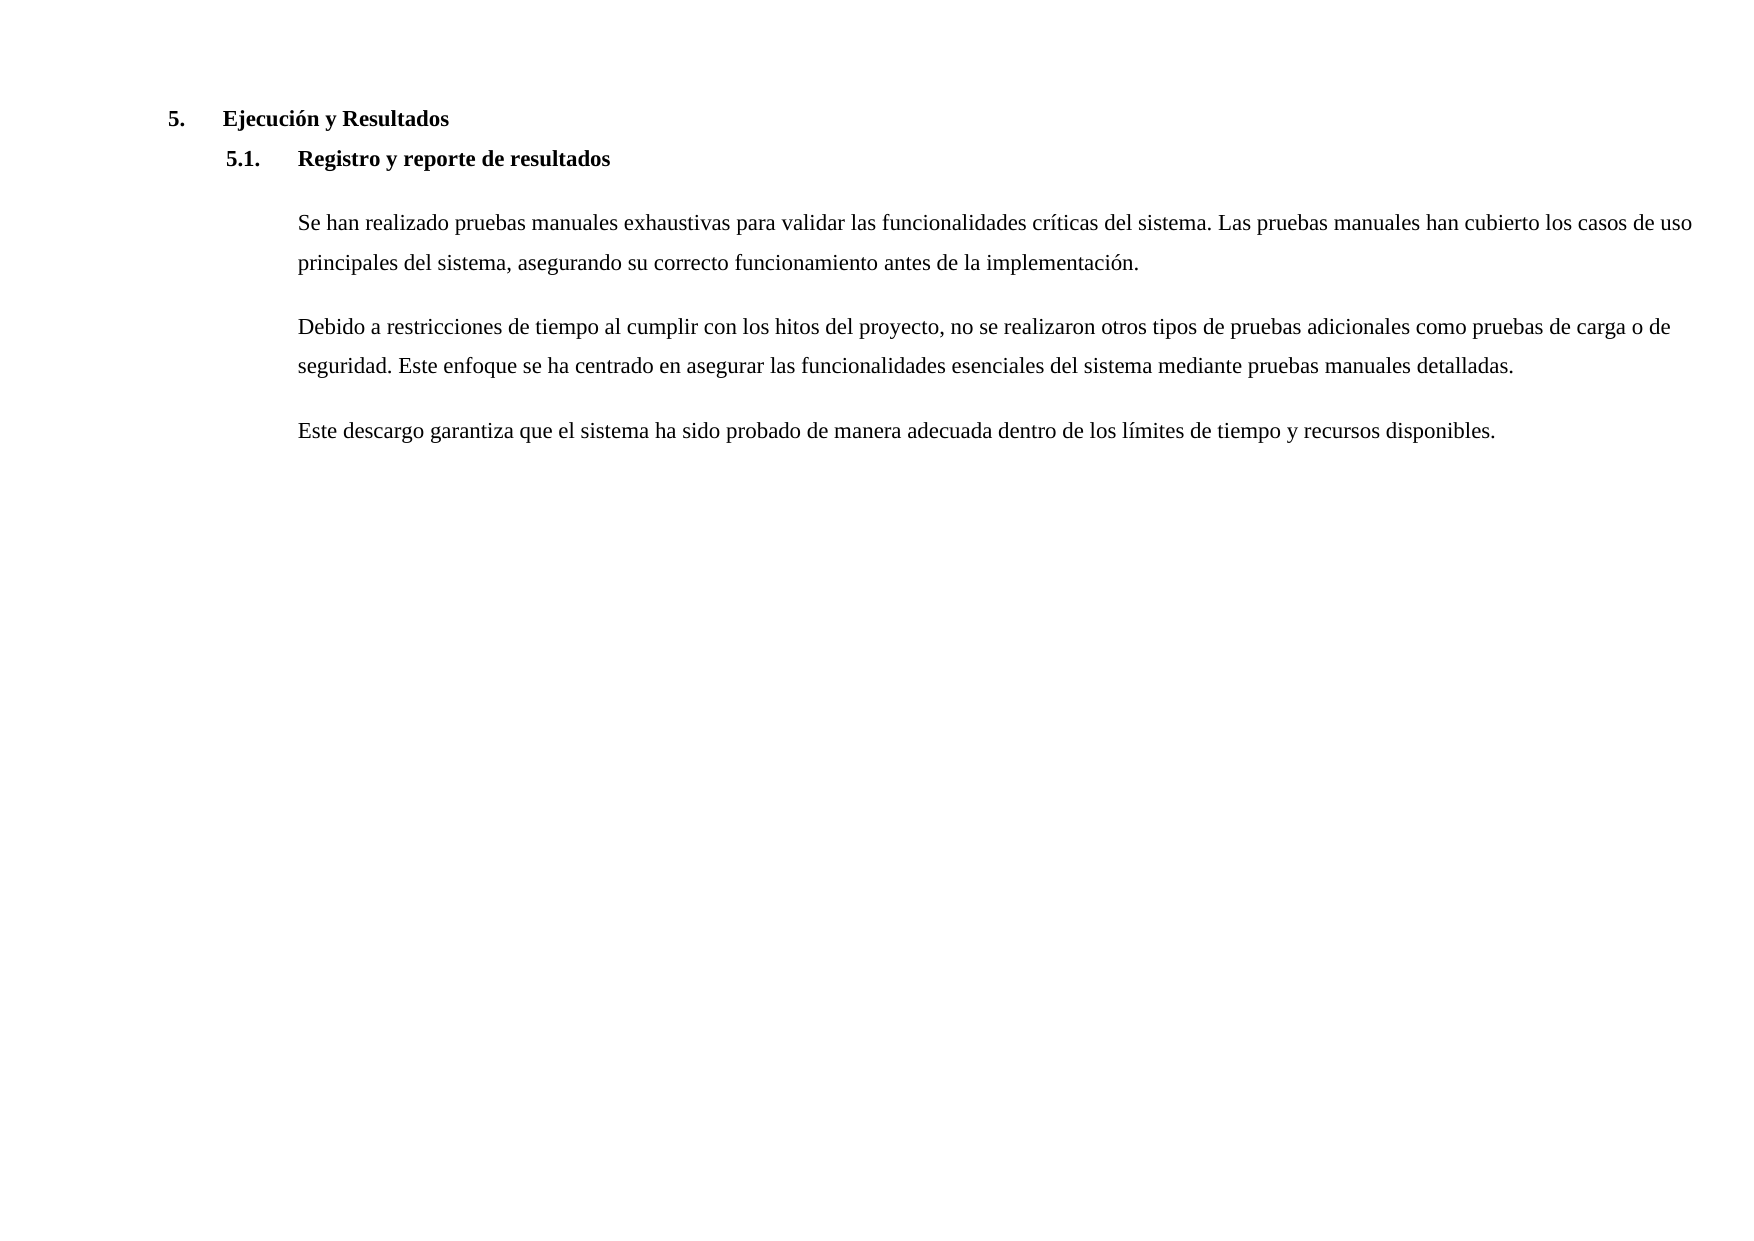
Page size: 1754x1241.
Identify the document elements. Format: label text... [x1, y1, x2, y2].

subtitle Ejecución y Resultados [185, 105, 1708, 132]
text Este descargo garantiza que el sistema ha sido probado de manera adecuada dentro de los límites de tiempo y recursos disponibles. [298, 417, 1708, 443]
text Se han realizado pruebas manuales exhaustivas para validar las funcionalidades críticas del sistema. Las pruebas manuales han cubierto los casos de uso principales del sistema, asegurando su correcto funcionamiento antes de la implementación. [298, 209, 1708, 275]
text Debido a restricciones de tiempo al cumplir con los hitos del proyecto, no se realizaron otros tipos de pruebas adicionales como pruebas de carga o de seguridad. Este enfoque se ha centrado en asegurar las funcionalidades esenciales del sistema mediante pruebas manuales detalladas. [298, 313, 1708, 379]
subtitle Registro y reporte de resultados [260, 145, 1708, 171]
